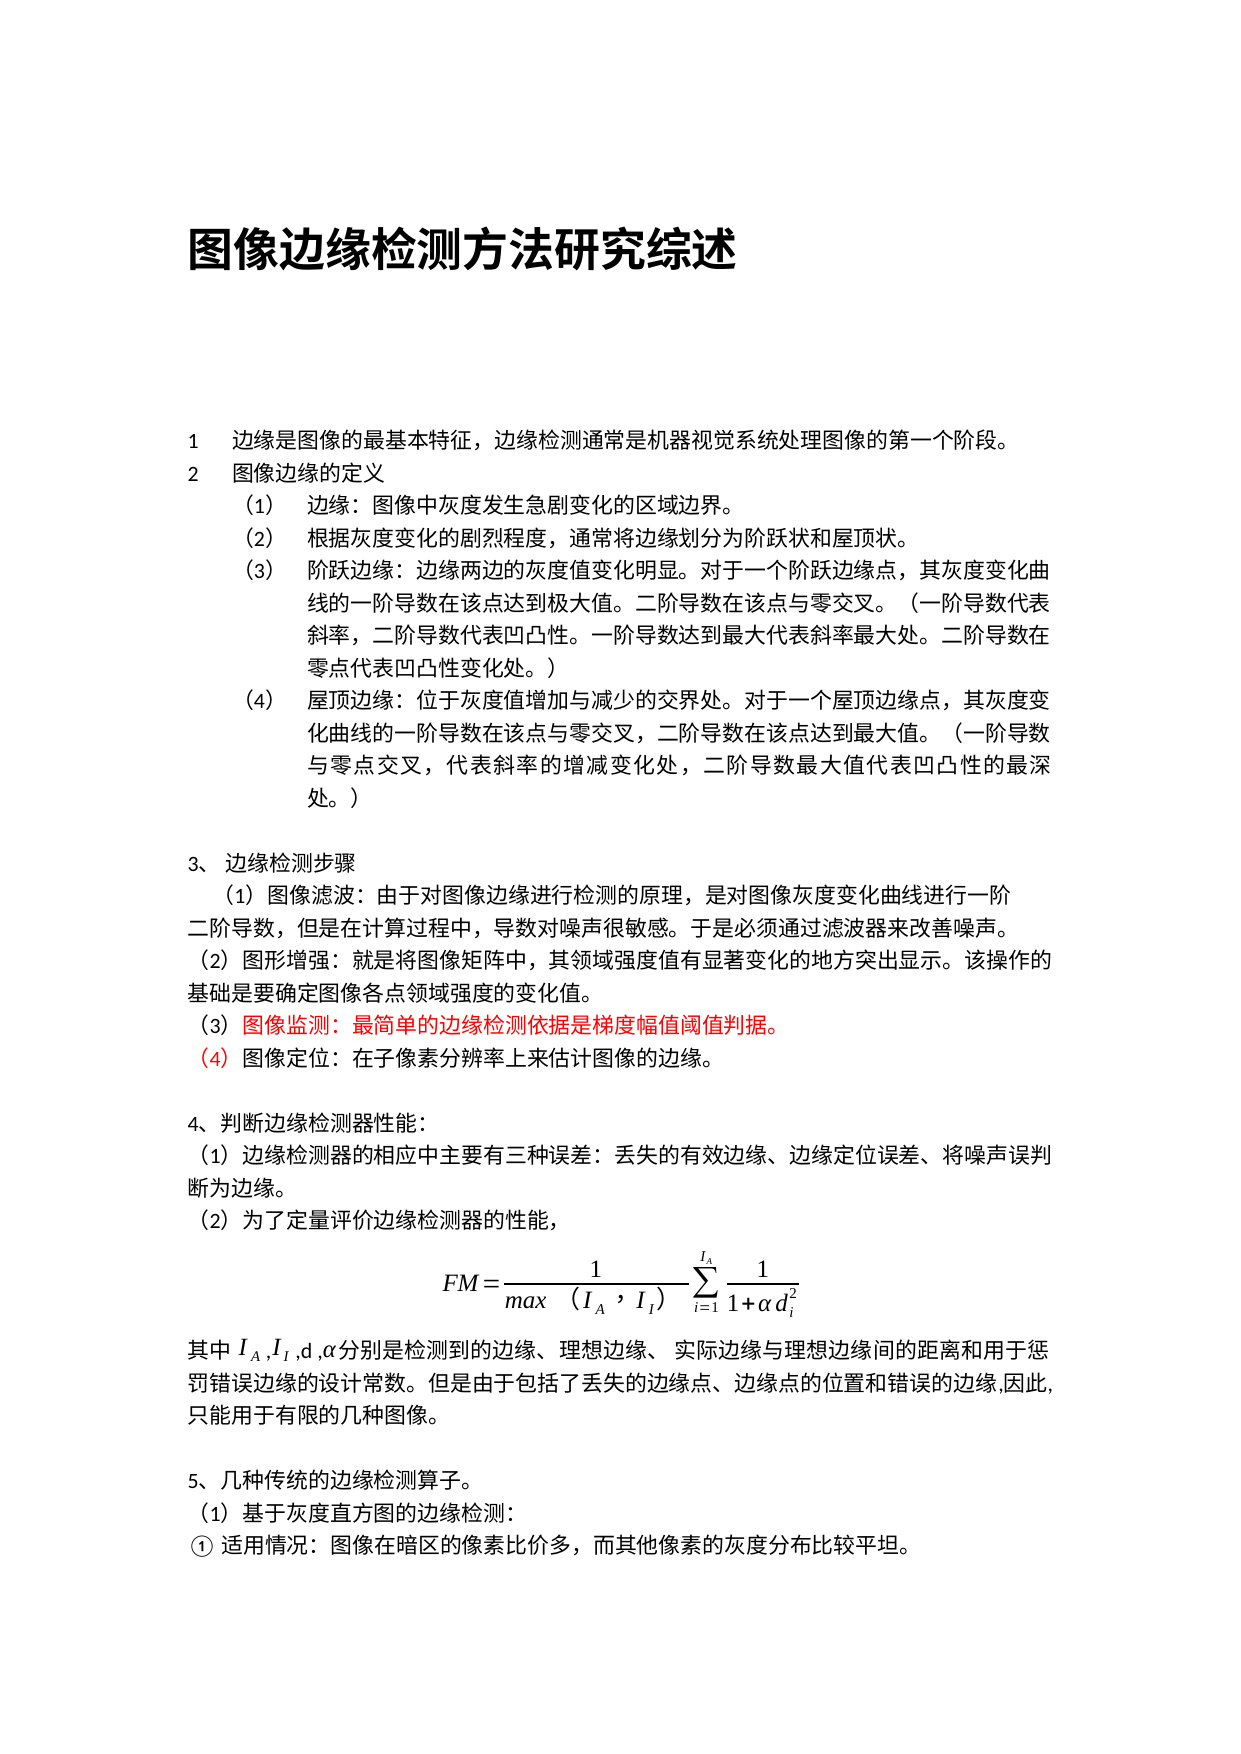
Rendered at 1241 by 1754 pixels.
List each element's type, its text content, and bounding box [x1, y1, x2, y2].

subtitle 图像边缘检测方法研究综述 [187, 197, 1053, 295]
text （4）图像定位：在子像素分辨率上来估计图像的边缘。 [187, 1040, 1053, 1073]
text （1）基于灰度直方图的边缘检测： [187, 1495, 1053, 1528]
text 二阶导数，但是在计算过程中，导数对噪声很敏感。于是必须通过滤波器来改善噪声。 [187, 910, 1053, 943]
list 边缘是图像的最基本特征，边缘检测通常是机器视觉系统处理图像的第一个阶段。 [187, 423, 1053, 455]
text （1）边缘检测器的相应中主要有三种误差：丢失的有效边缘、边缘定位误差、将噪声误判断为边缘。 [187, 1138, 1053, 1203]
text 其中 , ,d ,分别是检测到的边缘、理想边缘、 实际边缘与理想边缘间的距离和用于惩罚错误边缘的设计常数。但是由于包括了丢失的边缘点、边缘点的位置和错误的边缘,因此,只能用于有限的几种图像。 [187, 1333, 1053, 1430]
text （3）图像监测：最简单的边缘检测依据是梯度幅值阈值判据。 [187, 1008, 1053, 1040]
list 边缘：图像中灰度发生急剧变化的区域边界。 [232, 488, 1053, 520]
list 根据灰度变化的剧烈程度，通常将边缘划分为阶跃状和屋顶状。 [232, 520, 1053, 553]
list 图像边缘的定义 [187, 455, 1053, 488]
text （2）图形增强：就是将图像矩阵中，其领域强度值有显著变化的地方突出显示。该操作的基础是要确定图像各点领域强度的变化值。 [187, 943, 1053, 1008]
text 5、几种传统的边缘检测算子。 [187, 1463, 1053, 1495]
text （1）图像滤波：由于对图像边缘进行检测的原理，是对图像灰度变化曲线进行一阶 [187, 878, 1053, 910]
text 4、判断边缘检测器性能： [187, 1105, 1053, 1138]
text （2）为了定量评价边缘检测器的性能， [187, 1203, 1053, 1235]
list 阶跃边缘：边缘两边的灰度值变化明显。对于一个阶跃边缘点，其灰度变化曲线的一阶导数在该点达到极大值。二阶导数在该点与零交叉。（一阶导数代表斜率，二阶导数代表凹凸性。一阶导数达到最大代表斜率最大处。二阶导数在零点代表凹凸性变化处。） [232, 553, 1053, 683]
text 3、 边缘检测步骤 [187, 845, 1053, 878]
list 屋顶边缘：位于灰度值增加与减少的交界处。对于一个屋顶边缘点，其灰度变化曲线的一阶导数在该点与零交叉，二阶导数在该点达到最大值。（一阶导数与零点交叉，代表斜率的增减变化处，二阶导数最大值代表凹凸性的最深处。） [232, 683, 1053, 813]
text ①适用情况：图像在暗区的像素比价多，而其他像素的灰度分布比较平坦。 [187, 1528, 1053, 1560]
